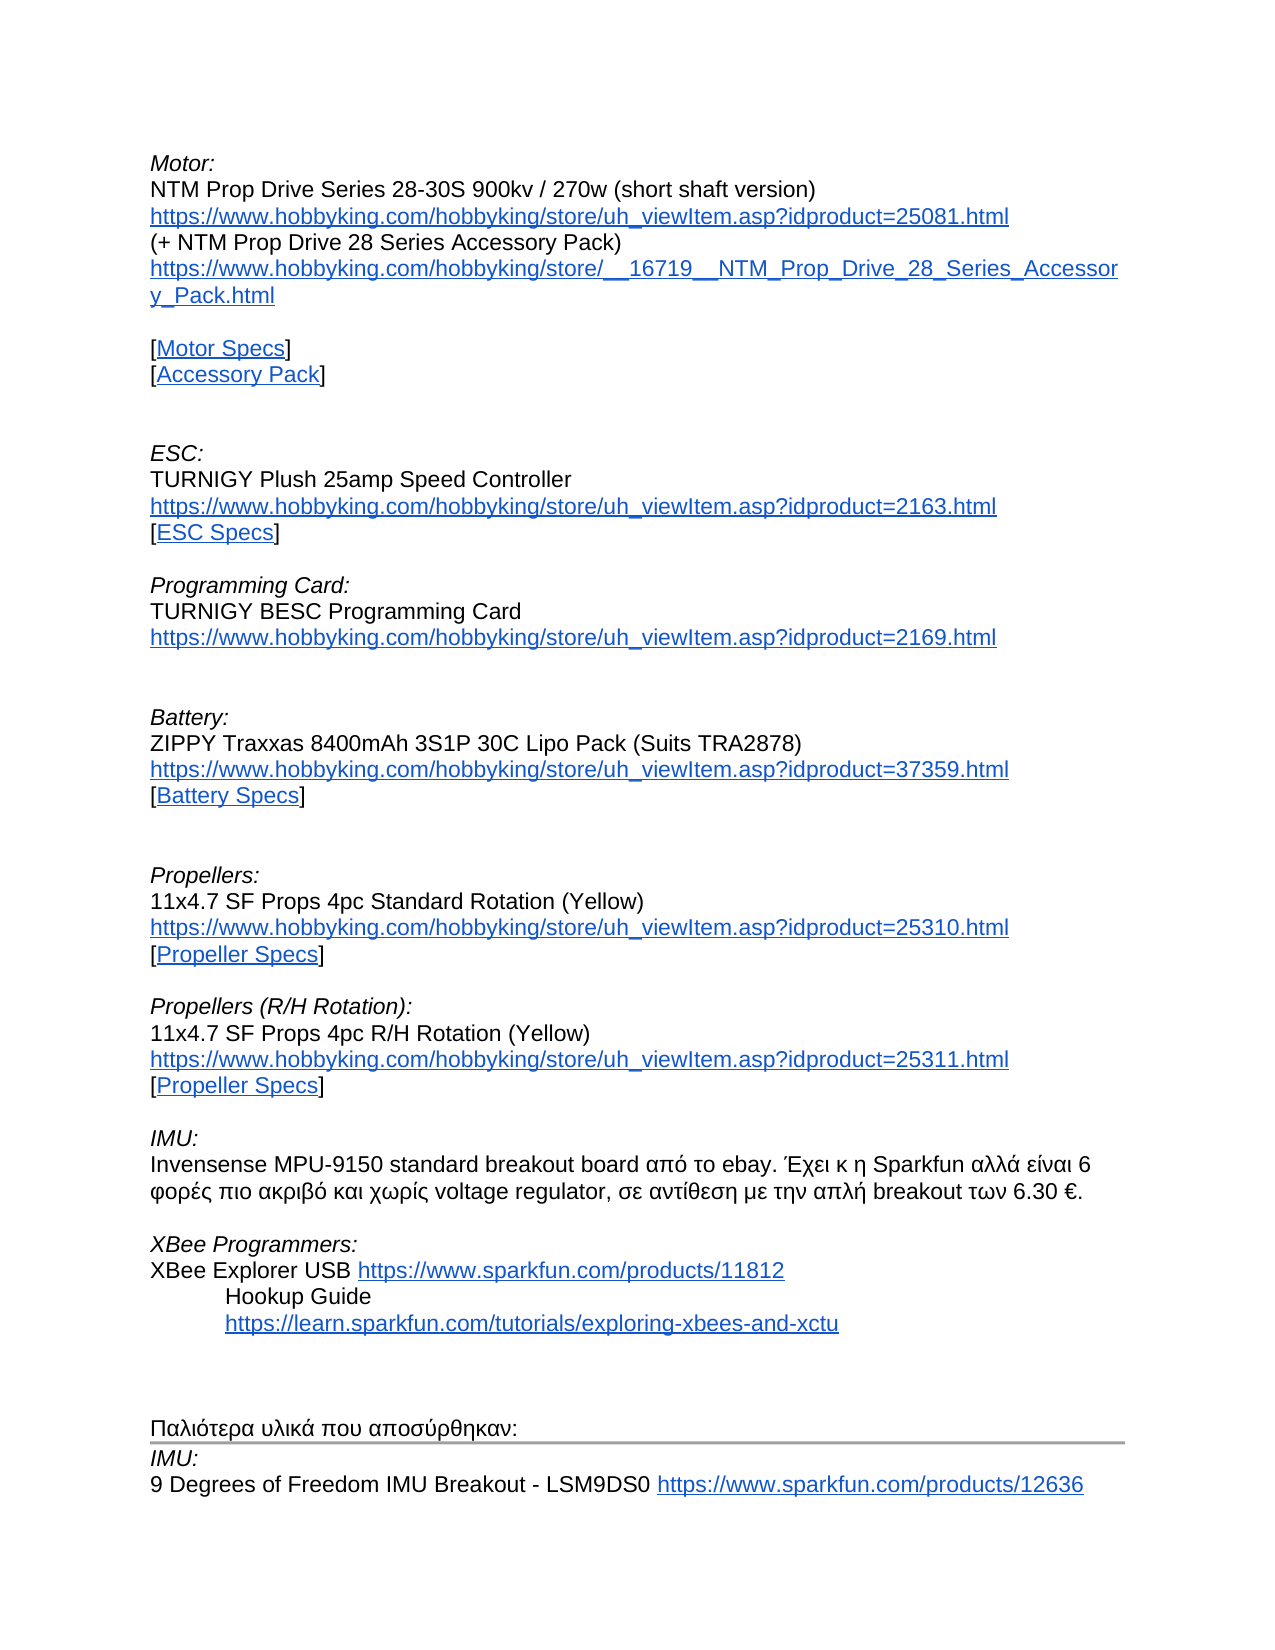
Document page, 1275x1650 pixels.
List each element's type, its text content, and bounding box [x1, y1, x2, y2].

text [Battery Specs] [150, 782, 1125, 809]
text [Propeller Specs] [150, 1072, 1125, 1099]
text (+ NTM Prop Drive 28 Series Accessory Pack) https://www.hobbyking.com/hobbyking/store/__16719__NTM_Prop_Drive_28_Series_Accessory_Pack.html [150, 229, 1125, 308]
text ZIPPY Traxxas 8400mAh 3S1P 30C Lipo Pack (Suits TRA2878) [150, 730, 1125, 756]
text [Propeller Specs] [150, 941, 1125, 967]
text https://www.hobbyking.com/hobbyking/store/uh_viewItem.asp?idproduct=25310.html [150, 914, 1125, 941]
text [Accessory Pack] [150, 361, 1125, 387]
text https://learn.sparkfun.com/tutorials/exploring-xbees-and-xctu [150, 1309, 1125, 1336]
text Hookup Guide [150, 1283, 1125, 1309]
text [Motor Specs] [150, 334, 1125, 361]
text https://www.hobbyking.com/hobbyking/store/uh_viewItem.asp?idproduct=37359.html [150, 756, 1125, 782]
text Invensense MPU-9150 standard breakout board από το ebay. Έχει κ η Sparkfun αλλά είναι 6 φορές πιο ακριβό και χωρίς voltage regulator, σε αντίθεση με την απλή breakout των 6.30 €. [150, 1151, 1125, 1204]
text https://www.hobbyking.com/hobbyking/store/uh_viewItem.asp?idproduct=25311.html [150, 1046, 1125, 1072]
text 11x4.7 SF Props 4pc R/H Rotation (Yellow) [150, 1020, 1125, 1046]
text Programming Card: [150, 572, 1125, 598]
text XBee Programmers: [150, 1231, 1125, 1257]
text Παλιότερα υλικά που αποσύρθηκαν: [150, 1415, 1125, 1441]
text NTM Prop Drive Series 28-30S 900kv / 270w (short shaft version) [150, 176, 1125, 203]
text Battery: [150, 703, 1125, 730]
text Propellers (R/H Rotation): [150, 993, 1125, 1020]
text https://www.hobbyking.com/hobbyking/store/uh_viewItem.asp?idproduct=2169.html [150, 624, 1125, 651]
text 9 Degrees of Freedom IMU Breakout - LSM9DS0 https://www.sparkfun.com/products/12636 [150, 1471, 1125, 1497]
text 11x4.7 SF Props 4pc Standard Rotation (Yellow) [150, 888, 1125, 914]
text Motor: [150, 150, 1125, 176]
text https://www.hobbyking.com/hobbyking/store/uh_viewItem.asp?idproduct=25081.html [150, 203, 1125, 229]
text TURNIGY BESC Programming Card [150, 598, 1125, 624]
text https://www.hobbyking.com/hobbyking/store/uh_viewItem.asp?idproduct=2163.html [150, 493, 1125, 519]
text TURNIGY Plush 25amp Speed Controller [150, 466, 1125, 493]
text [ESC Specs] [150, 519, 1125, 545]
text IMU: [150, 1445, 1125, 1471]
text ESC: [150, 440, 1125, 466]
text Propellers: [150, 862, 1125, 888]
text XBee Explorer USB https://www.sparkfun.com/products/11812 [150, 1257, 1125, 1283]
text IMU: [150, 1125, 1125, 1151]
